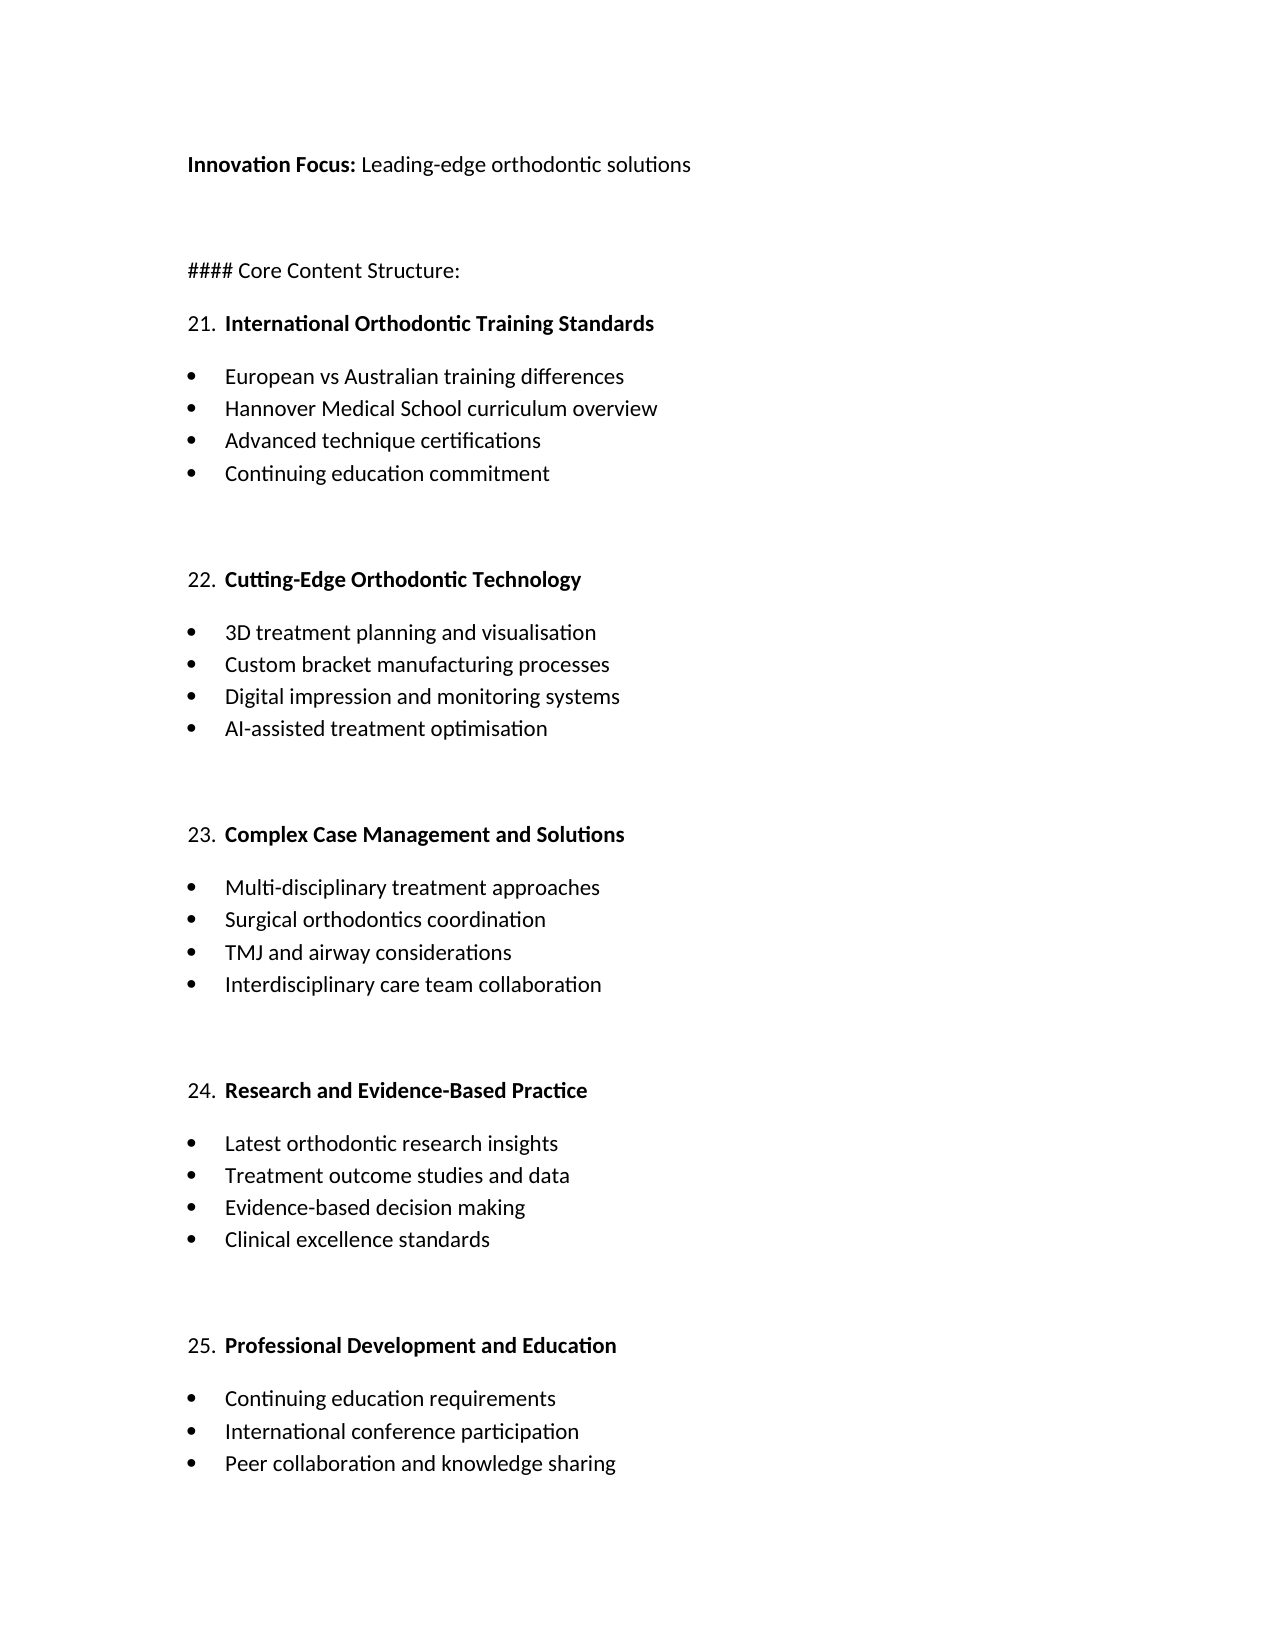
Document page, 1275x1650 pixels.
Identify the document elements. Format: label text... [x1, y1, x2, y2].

list Evidence-based decision making [187, 1193, 1087, 1221]
list International conference participation [187, 1417, 1087, 1445]
list Continuing education requirements [187, 1384, 1087, 1413]
list Complex Case Management and Solutions [187, 820, 1087, 848]
list Surgical orthodontics coordination [187, 906, 1087, 933]
list Advanced technique certifications [187, 426, 1087, 454]
list Custom bracket manufacturing processes [187, 650, 1087, 678]
list 3D treatment planning and visualisation [187, 618, 1087, 646]
list Professional Development and Education [187, 1332, 1087, 1359]
list Digital impression and monitoring systems [187, 682, 1087, 710]
list Peer collaboration and knowledge sharing [187, 1449, 1087, 1477]
list Continuing education commitment [187, 459, 1087, 487]
list Treatment outcome studies and data [187, 1161, 1087, 1189]
list European vs Australian training differences [187, 362, 1087, 390]
text #### Core Content Structure: [187, 256, 1087, 284]
list Latest orthodontic research insights [187, 1129, 1087, 1157]
list TMJ and airway considerations [187, 938, 1087, 966]
list Cutting-Edge Orthodontic Technology [187, 565, 1087, 593]
list Clinical excellence standards [187, 1226, 1087, 1253]
list International Orthodontic Training Standards [187, 309, 1087, 337]
list Research and Evidence-Based Practice [187, 1076, 1087, 1104]
list AI-assisted treatment optimisation [187, 714, 1087, 742]
list Interdisciplinary care team collaboration [187, 970, 1087, 998]
list Multi-disciplinary treatment approaches [187, 873, 1087, 901]
list Hannover Medical School curriculum overview [187, 394, 1087, 422]
text Innovation Focus: Leading-edge orthodontic solutions [187, 150, 1087, 178]
